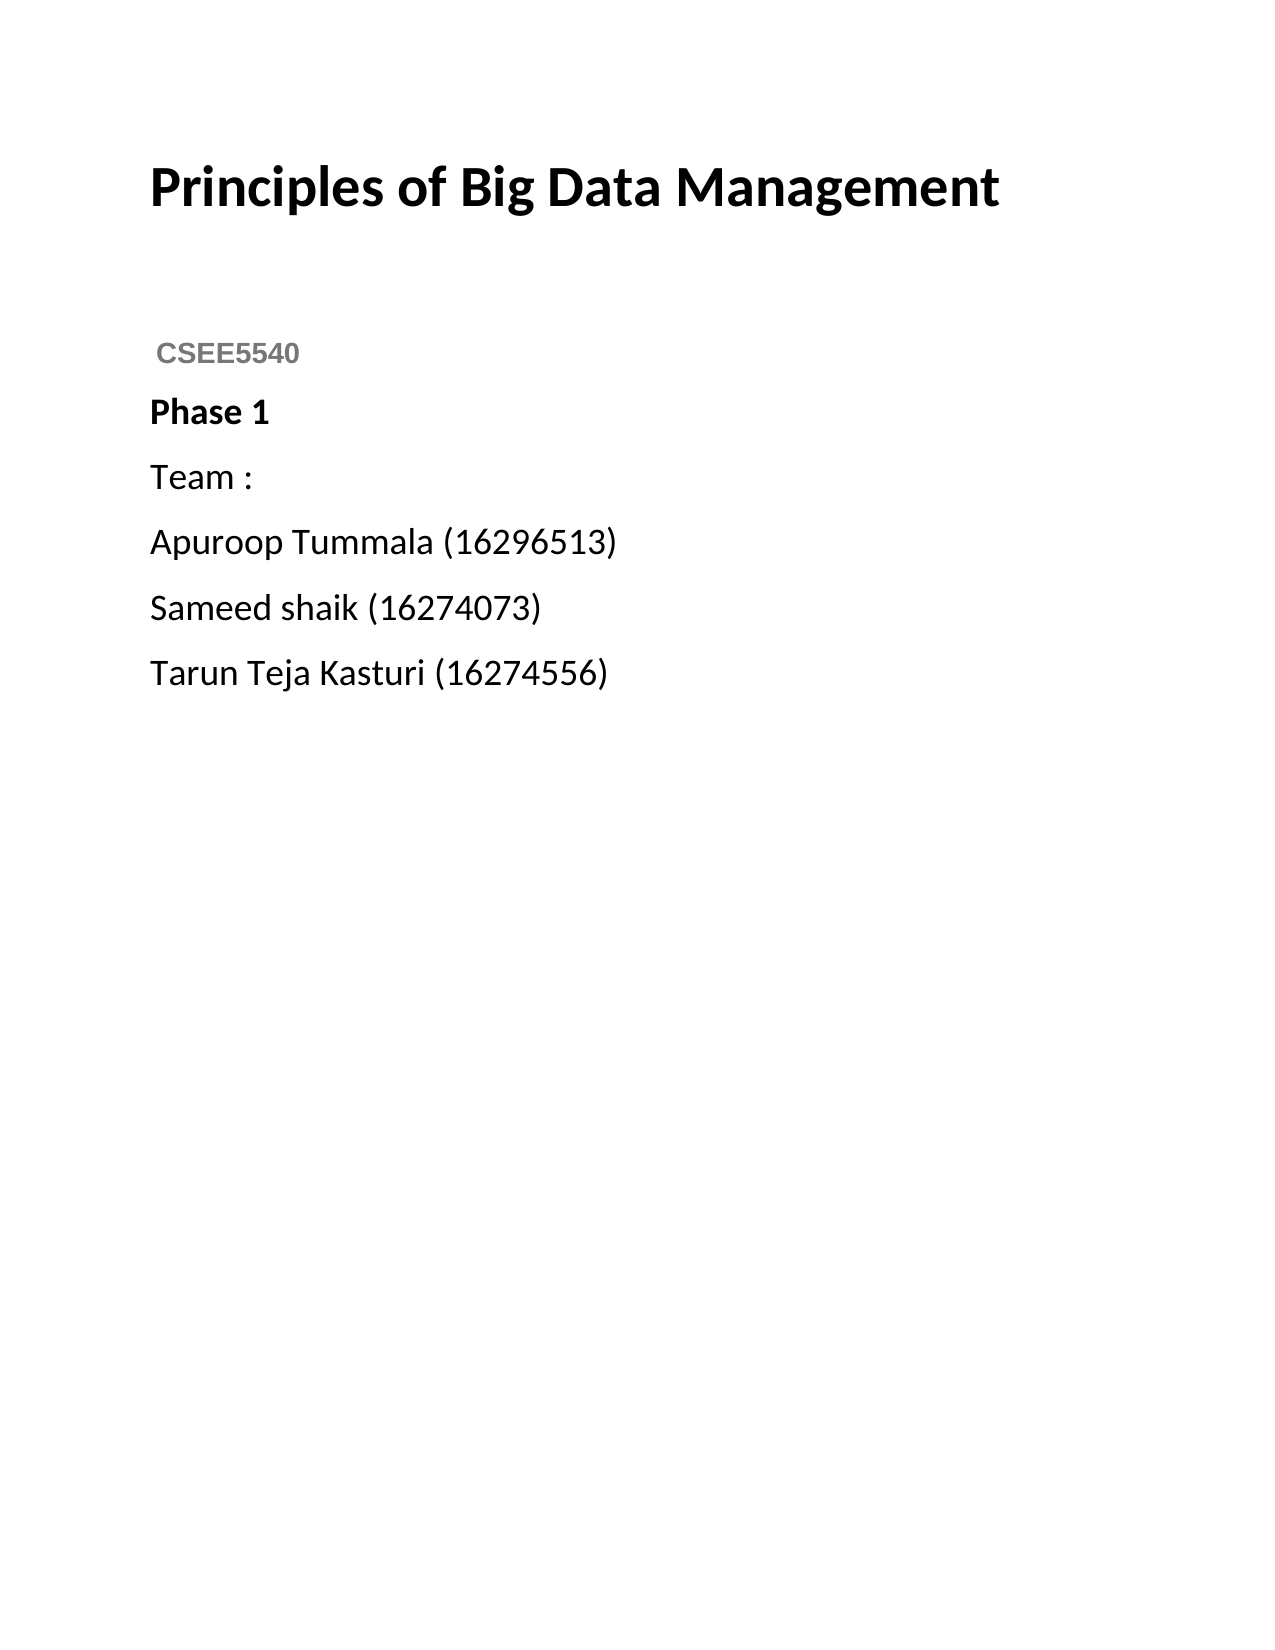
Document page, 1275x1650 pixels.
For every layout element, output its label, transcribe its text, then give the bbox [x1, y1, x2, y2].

text Team : [150, 453, 1125, 499]
text Principles of Big Data Management [150, 150, 1125, 221]
text Apuroop Tummala (16296513) [150, 518, 1125, 564]
text Phase 1 [150, 388, 1125, 434]
text Tarun Teja Kasturi (16274556) [150, 649, 1125, 694]
text CSEE5540 [150, 242, 1125, 369]
text Sameed shaik (16274073) [150, 583, 1125, 629]
